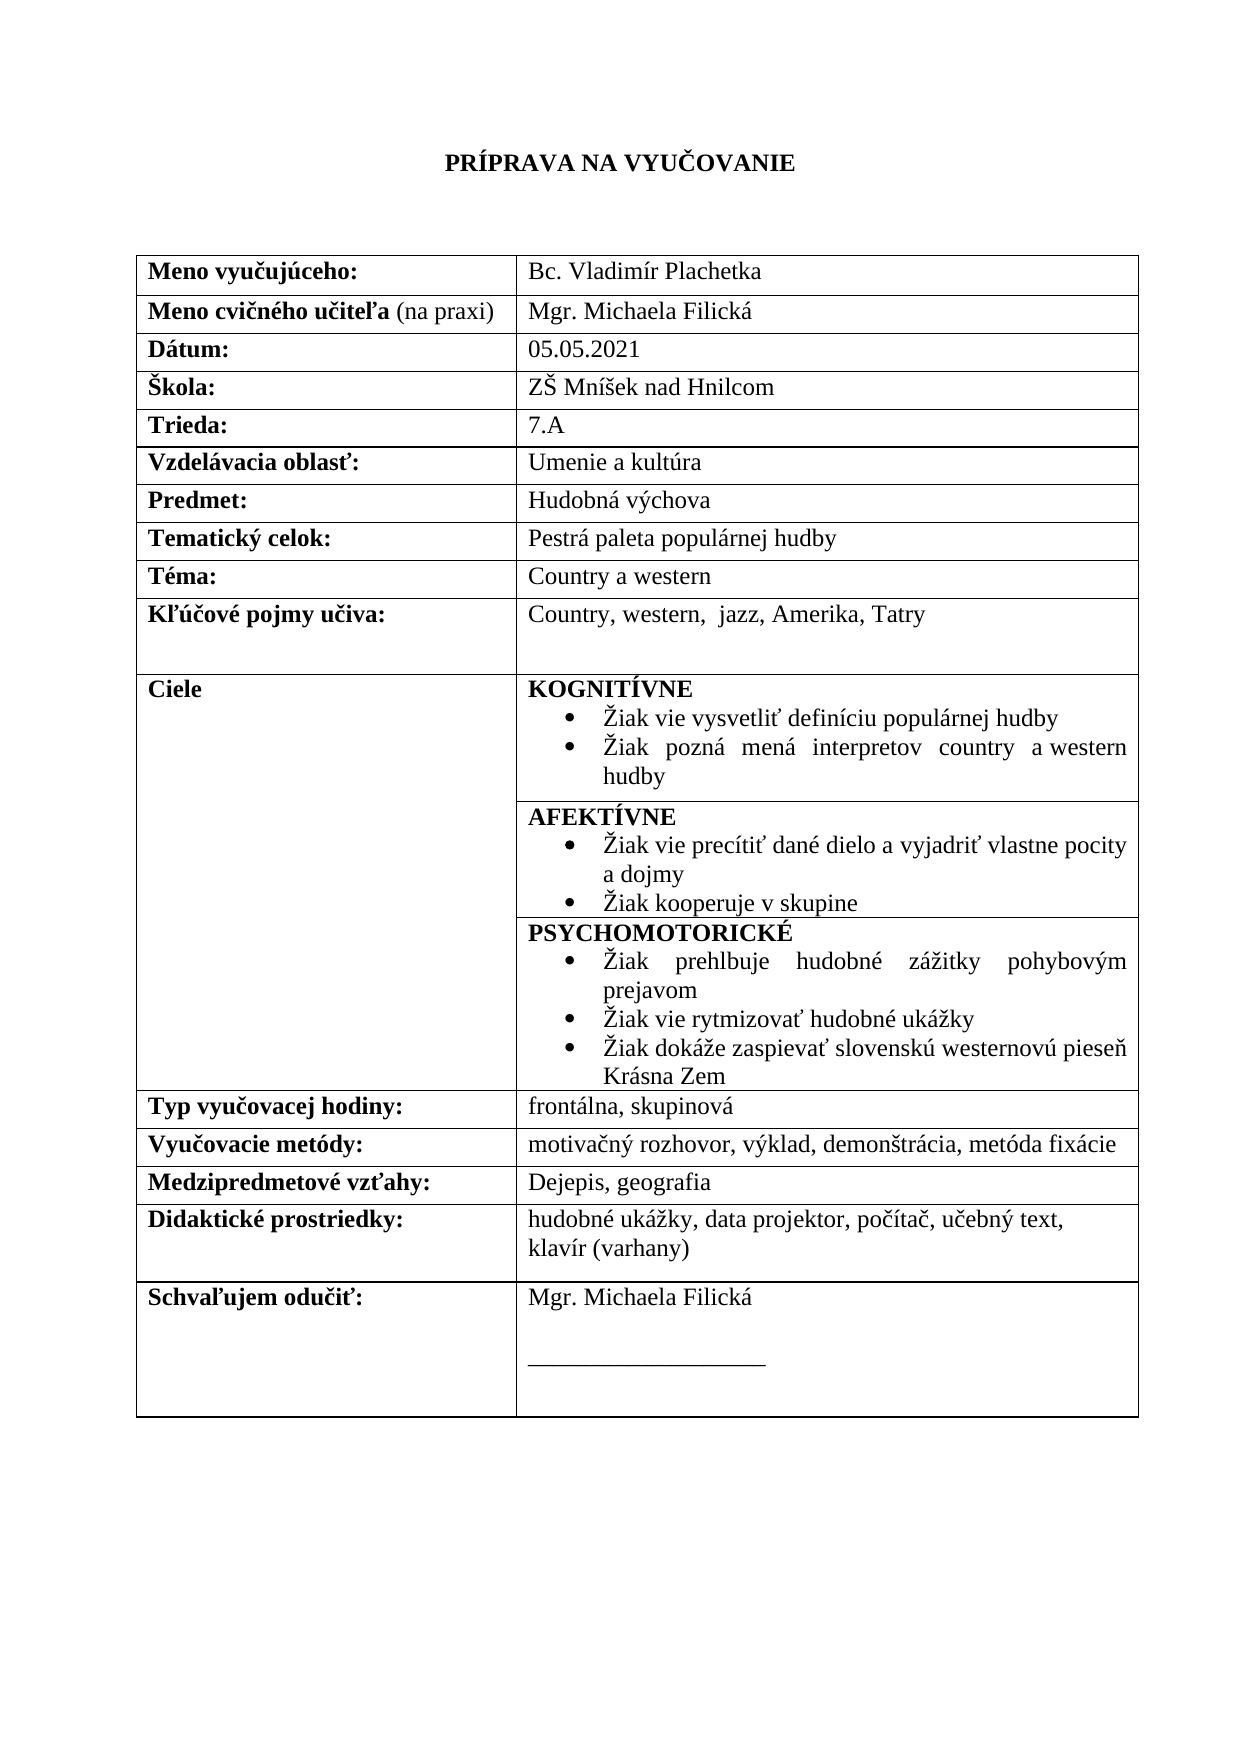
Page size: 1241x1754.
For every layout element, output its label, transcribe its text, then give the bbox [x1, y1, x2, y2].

table_cell AFEKTÍVNE Žiak vie precítiť dané dielo a vyjadriť vlastne pocity a dojmy Žiak kooperuje v skupine [517, 802, 1138, 917]
table_cell Dátum: [137, 334, 516, 371]
table_cell Mgr. Michaela Filická [517, 296, 1138, 333]
table_cell hudobné ukážky, data projektor, počítač, učebný text, klavír (varhany) [517, 1205, 1138, 1281]
table_cell Country a western [517, 561, 1138, 598]
table_cell ZŠ Mníšek nad Hnilcom [517, 372, 1138, 409]
table_cell Hudobná výchova [517, 485, 1138, 522]
table_cell 05.05.2021 [517, 334, 1138, 371]
table_cell Country, western, jazz, Amerika, Tatry [517, 599, 1138, 673]
table_cell Škola: [137, 372, 516, 409]
table_cell Tematický celok: [137, 523, 516, 560]
table_cell Predmet: [137, 485, 516, 522]
table_cell KOGNITÍVNE Žiak vie vysvetliť definíciu populárnej hudby Žiak pozná mená interpretov country a western hudby [517, 675, 1138, 801]
table_cell Ciele [137, 675, 516, 1090]
table_cell Meno cvičného učiteľa (na praxi) [137, 296, 516, 333]
table_cell Didaktické prostriedky: [137, 1205, 516, 1281]
table_header Meno vyučujúceho: [137, 256, 516, 295]
table_cell motivačný rozhovor, výklad, demonštrácia, metóda fixácie [517, 1129, 1138, 1166]
table_cell Pestrá paleta populárnej hudby [517, 523, 1138, 560]
table_cell Dejepis, geografia [517, 1167, 1138, 1203]
table_cell Vyučovacie metódy: [137, 1129, 516, 1166]
table_cell Umenie a kultúra [517, 448, 1138, 484]
table_cell Kľúčové pojmy učiva: [137, 599, 516, 673]
text PRÍPRAVA NA VYUČOVANIE [148, 148, 1093, 176]
table_cell Schvaľujem odučiť: [137, 1283, 516, 1416]
table_cell frontálna, skupinová [517, 1091, 1138, 1128]
table_header Bc. Vladimír Plachetka [517, 256, 1138, 295]
table_cell Trieda: [137, 410, 516, 446]
table_cell Vzdelávacia oblasť: [137, 448, 516, 484]
table_cell PSYCHOMOTORICKÉ Žiak prehlbuje hudobné zážitky pohybovým prejavom Žiak vie rytmizovať hudobné ukážky Žiak dokáže zaspievať slovenskú westernovú pieseň Krásna Zem [517, 918, 1138, 1090]
table_cell Typ vyučovacej hodiny: [137, 1091, 516, 1128]
table_cell Mgr. Michaela Filická ___________________ [517, 1283, 1138, 1416]
table_cell 7.A [517, 410, 1138, 446]
table_cell Téma: [137, 561, 516, 598]
table_cell Medzipredmetové vzťahy: [137, 1167, 516, 1203]
